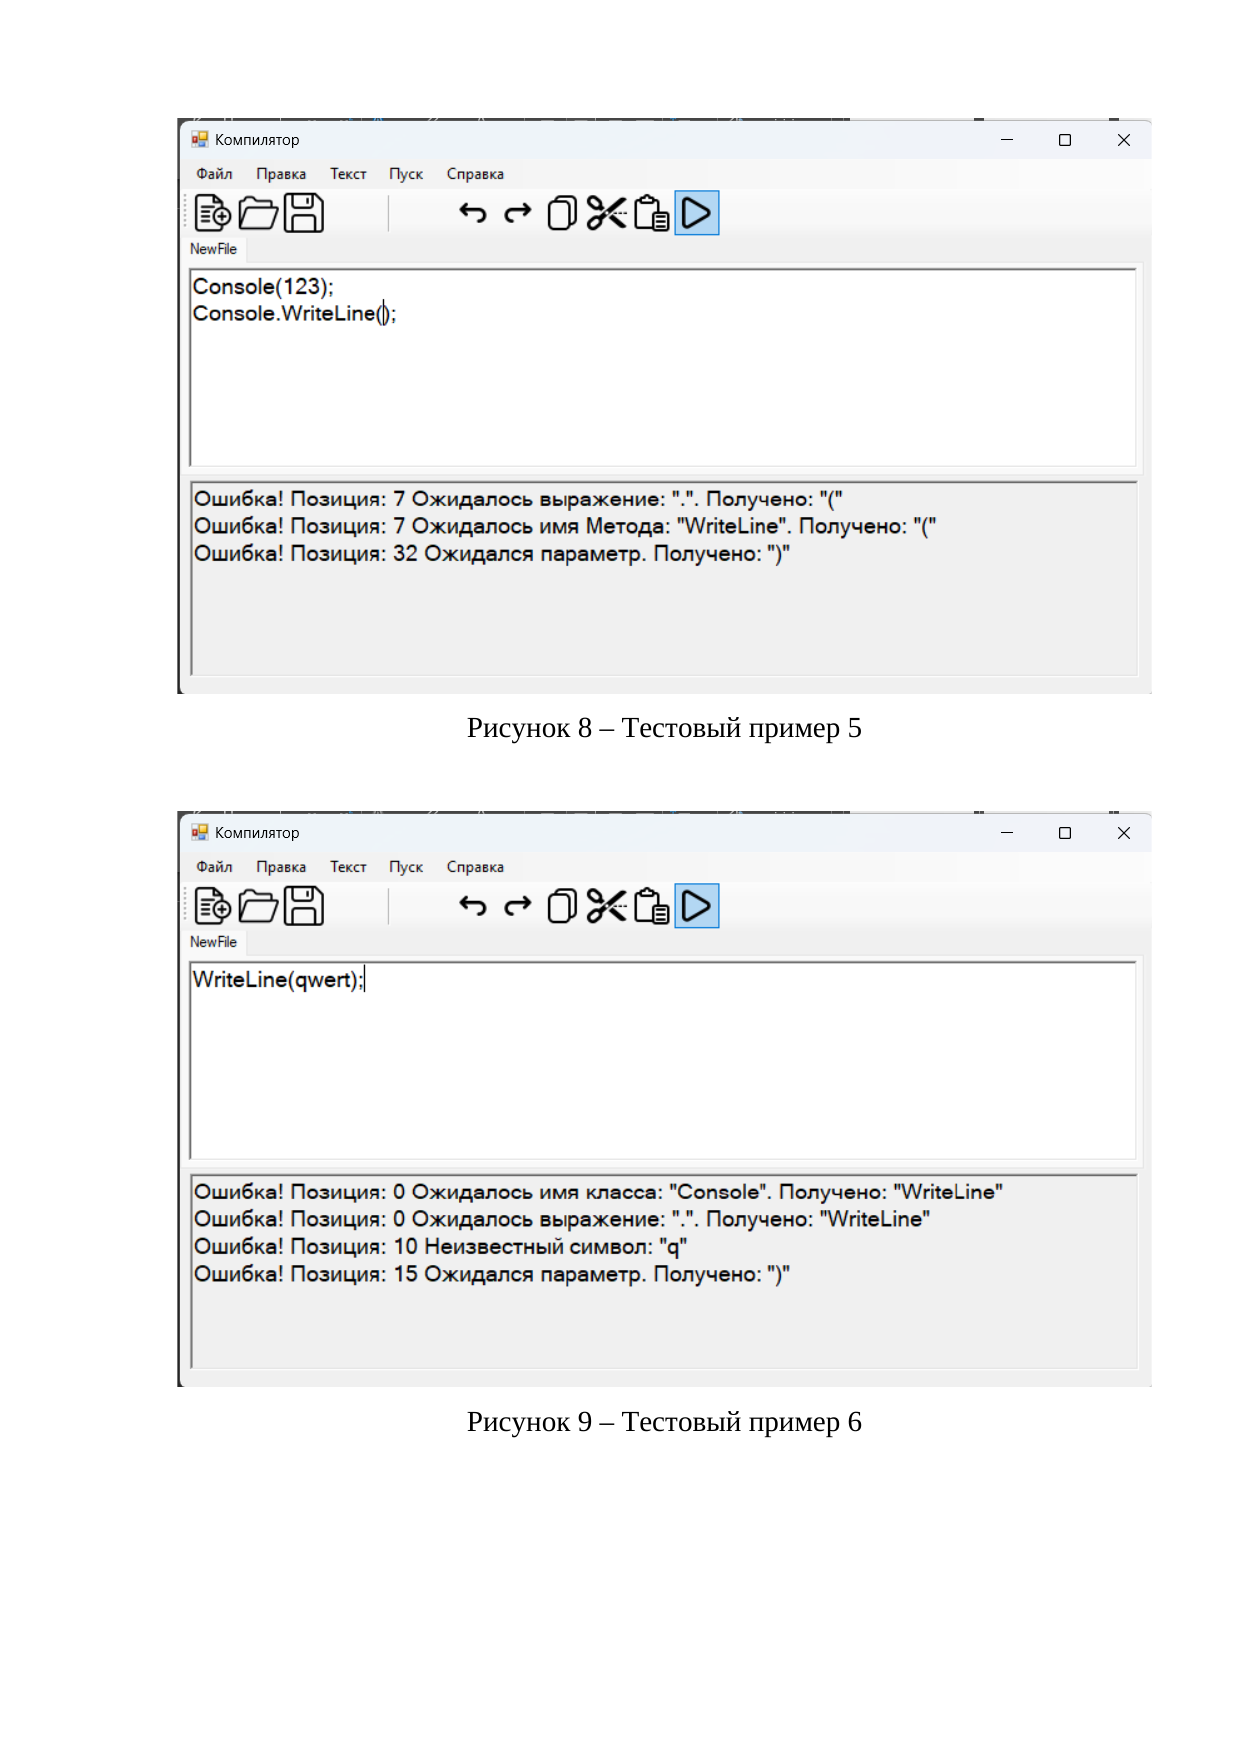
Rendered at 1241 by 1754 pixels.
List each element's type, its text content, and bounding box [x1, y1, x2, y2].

text Рисунок 8 – Тестовый пример 5 [177, 694, 1152, 744]
text Рисунок 9 – Тестовый пример 6 [177, 1387, 1152, 1437]
picture [177, 811, 1152, 1387]
picture [177, 118, 1152, 694]
